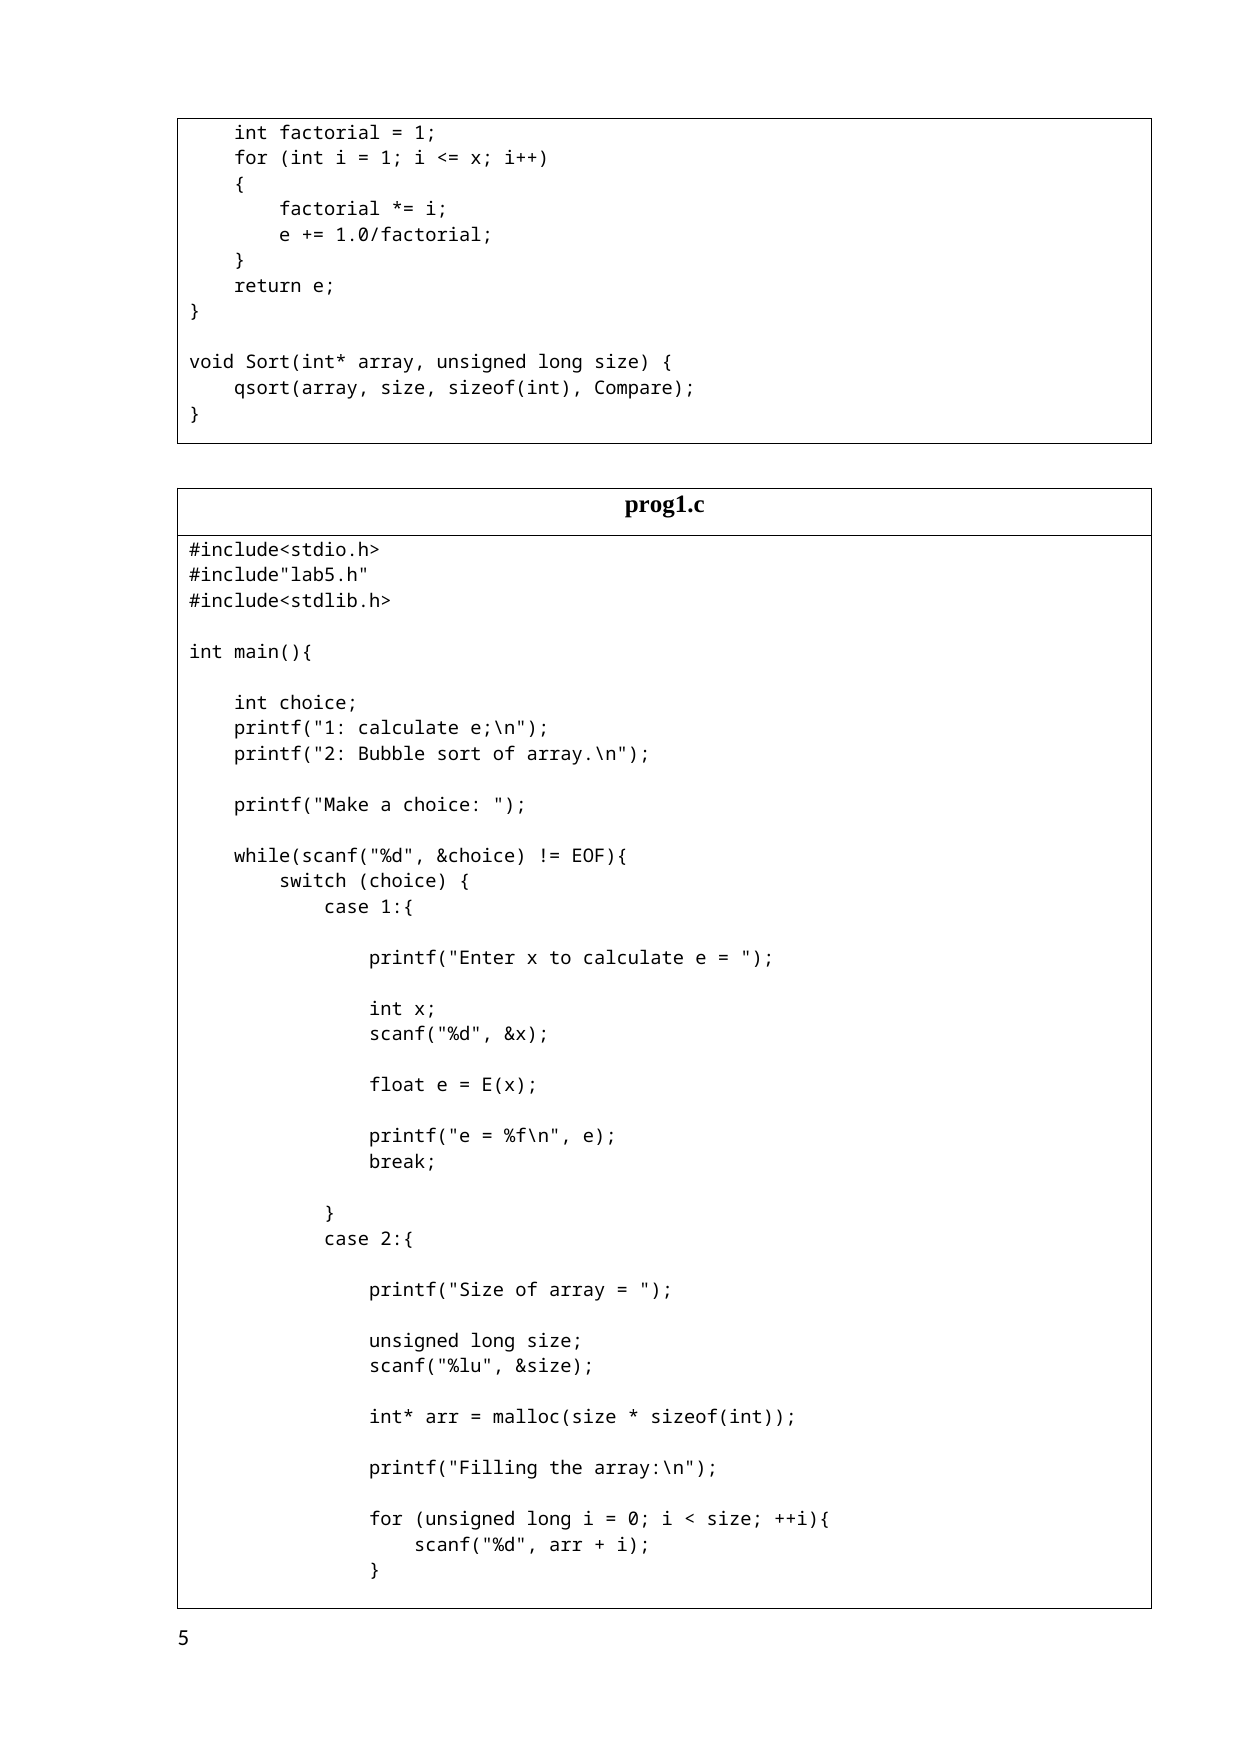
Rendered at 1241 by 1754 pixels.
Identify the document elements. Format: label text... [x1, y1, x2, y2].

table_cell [178, 119, 1151, 443]
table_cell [178, 536, 1151, 1608]
table_header prog1.c [178, 489, 1151, 535]
